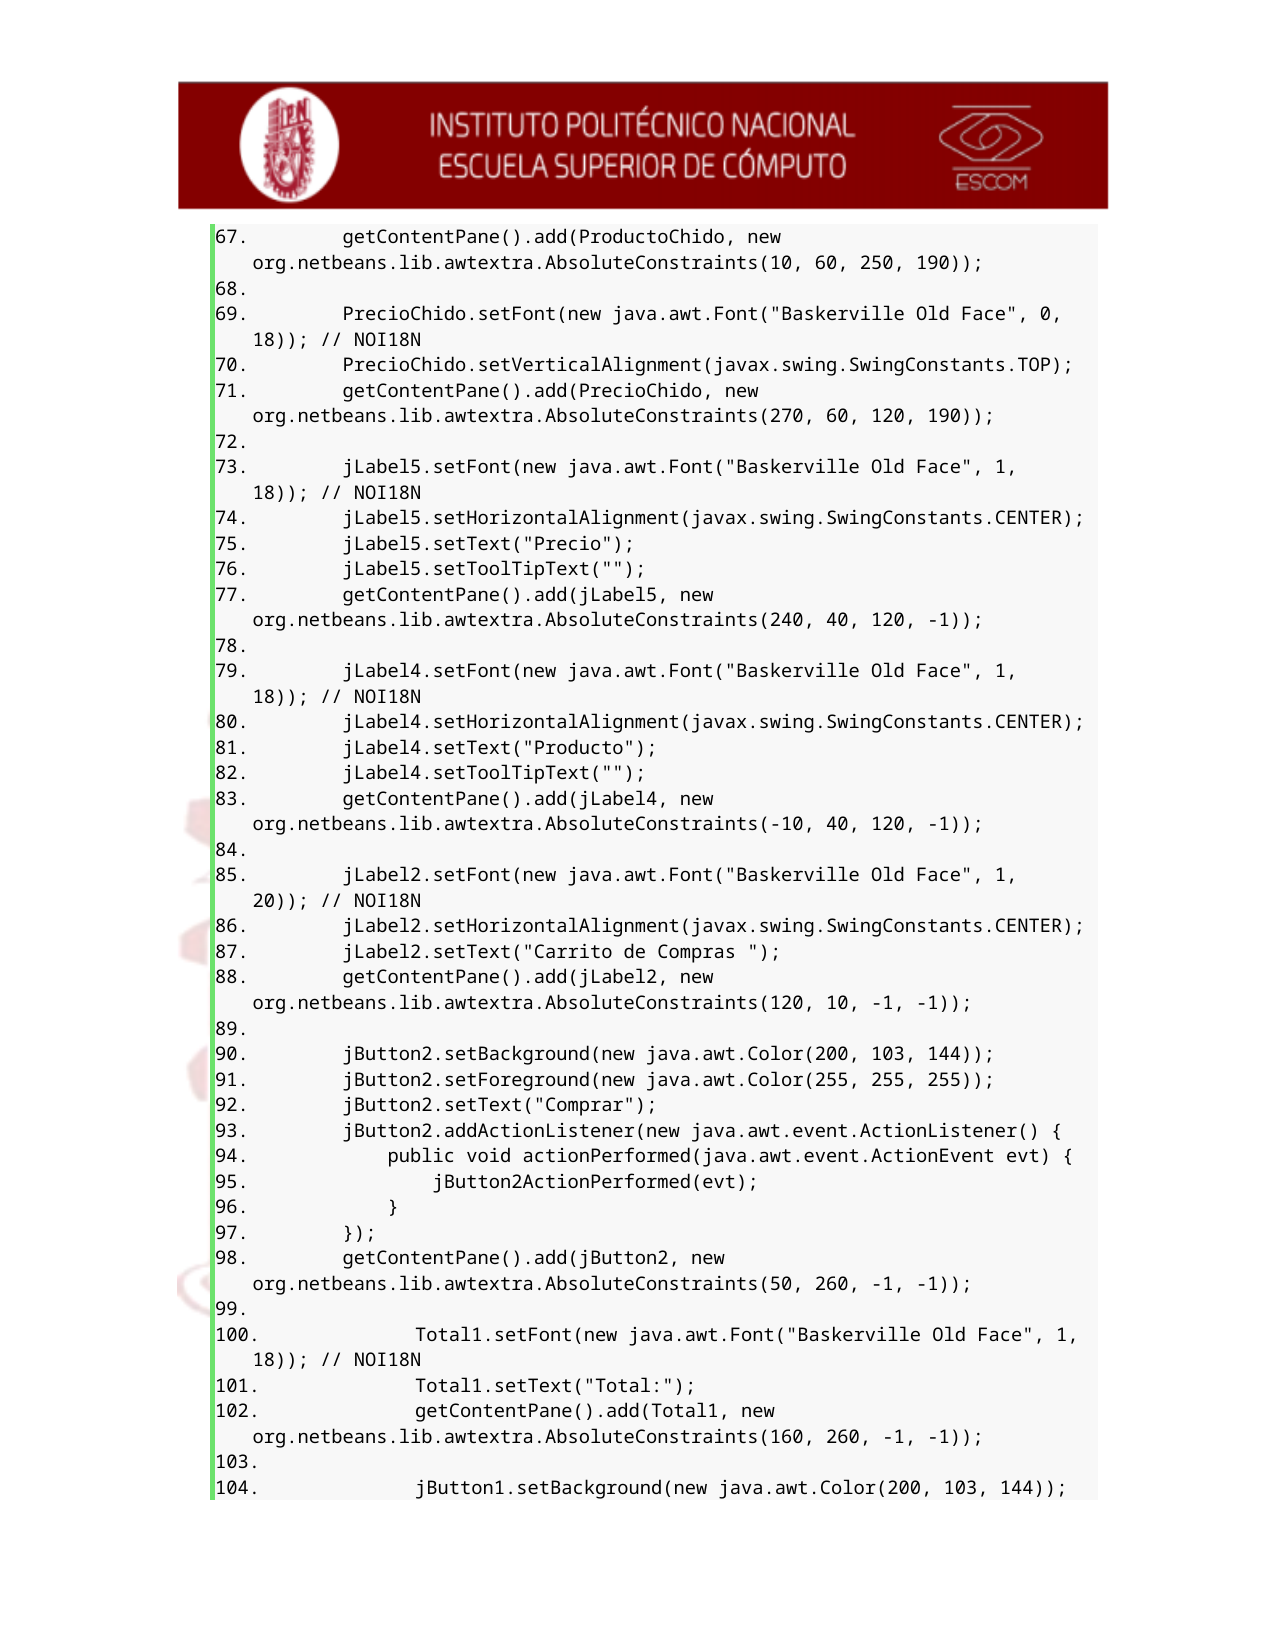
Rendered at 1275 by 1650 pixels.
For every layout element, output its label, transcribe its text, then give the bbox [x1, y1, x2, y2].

list getContentPane().add(jLabel4, new org.netbeans.lib.awtextra.AbsoluteConstraints(-10, 40, 120, -1)); [215, 785, 1098, 836]
list PrecioChido.setVerticalAlignment(javax.swing.SwingConstants.TOP); [215, 351, 1098, 377]
list getContentPane().add(ProductoChido, new org.netbeans.lib.awtextra.AbsoluteConstraints(10, 60, 250, 190)); [215, 224, 1098, 275]
list jButton2.setBackground(new java.awt.Color(200, 103, 144)); [215, 1040, 1098, 1066]
list getContentPane().add(jButton2, new org.netbeans.lib.awtextra.AbsoluteConstraints(50, 260, -1, -1)); [215, 1244, 1098, 1296]
list getContentPane().add(jLabel2, new org.netbeans.lib.awtextra.AbsoluteConstraints(120, 10, -1, -1)); [215, 964, 1098, 1015]
list jLabel5.setFont(new java.awt.Font("Baskerville Old Face", 1, 18)); // NOI18N [215, 453, 1098, 504]
list } [215, 1193, 1098, 1219]
list getContentPane().add(PrecioChido, new org.netbeans.lib.awtextra.AbsoluteConstraints(270, 60, 120, 190)); [215, 377, 1098, 428]
picture [177, 73, 1118, 224]
list jLabel5.setToolTipText(""); [215, 556, 1098, 581]
list jLabel5.setText("Precio"); [215, 530, 1098, 556]
list jButton2.addActionListener(new java.awt.event.ActionListener() { [215, 1117, 1098, 1142]
list jButton2.setText("Comprar"); [215, 1091, 1098, 1117]
list public void actionPerformed(java.awt.event.ActionEvent evt) { [215, 1142, 1098, 1168]
list jButton2ActionPerformed(evt); [215, 1168, 1098, 1193]
list getContentPane().add(jLabel5, new org.netbeans.lib.awtextra.AbsoluteConstraints(240, 40, 120, -1)); [215, 581, 1098, 632]
list jLabel4.setHorizontalAlignment(javax.swing.SwingConstants.CENTER); [215, 709, 1098, 734]
list Total1.setFont(new java.awt.Font("Baskerville Old Face", 1, 18)); // NOI18N [215, 1321, 1098, 1372]
list jLabel2.setFont(new java.awt.Font("Baskerville Old Face", 1, 20)); // NOI18N [215, 862, 1098, 913]
list jLabel4.setToolTipText(""); [215, 760, 1098, 785]
list jLabel5.setHorizontalAlignment(javax.swing.SwingConstants.CENTER); [215, 504, 1098, 530]
list jLabel4.setFont(new java.awt.Font("Baskerville Old Face", 1, 18)); // NOI18N [215, 658, 1098, 709]
list Total1.setText("Total:"); [215, 1372, 1098, 1398]
list jLabel2.setHorizontalAlignment(javax.swing.SwingConstants.CENTER); [215, 913, 1098, 938]
list jLabel2.setText("Carrito de Compras "); [215, 938, 1098, 964]
list getContentPane().add(Total1, new org.netbeans.lib.awtextra.AbsoluteConstraints(160, 260, -1, -1)); [215, 1398, 1098, 1449]
list }); [215, 1219, 1098, 1244]
list jButton2.setForeground(new java.awt.Color(255, 255, 255)); [215, 1066, 1098, 1091]
list PrecioChido.setFont(new java.awt.Font("Baskerville Old Face", 0, 18)); // NOI18N [215, 300, 1098, 351]
list jLabel4.setText("Producto"); [215, 734, 1098, 760]
list jButton1.setBackground(new java.awt.Color(200, 103, 144)); [215, 1474, 1098, 1500]
